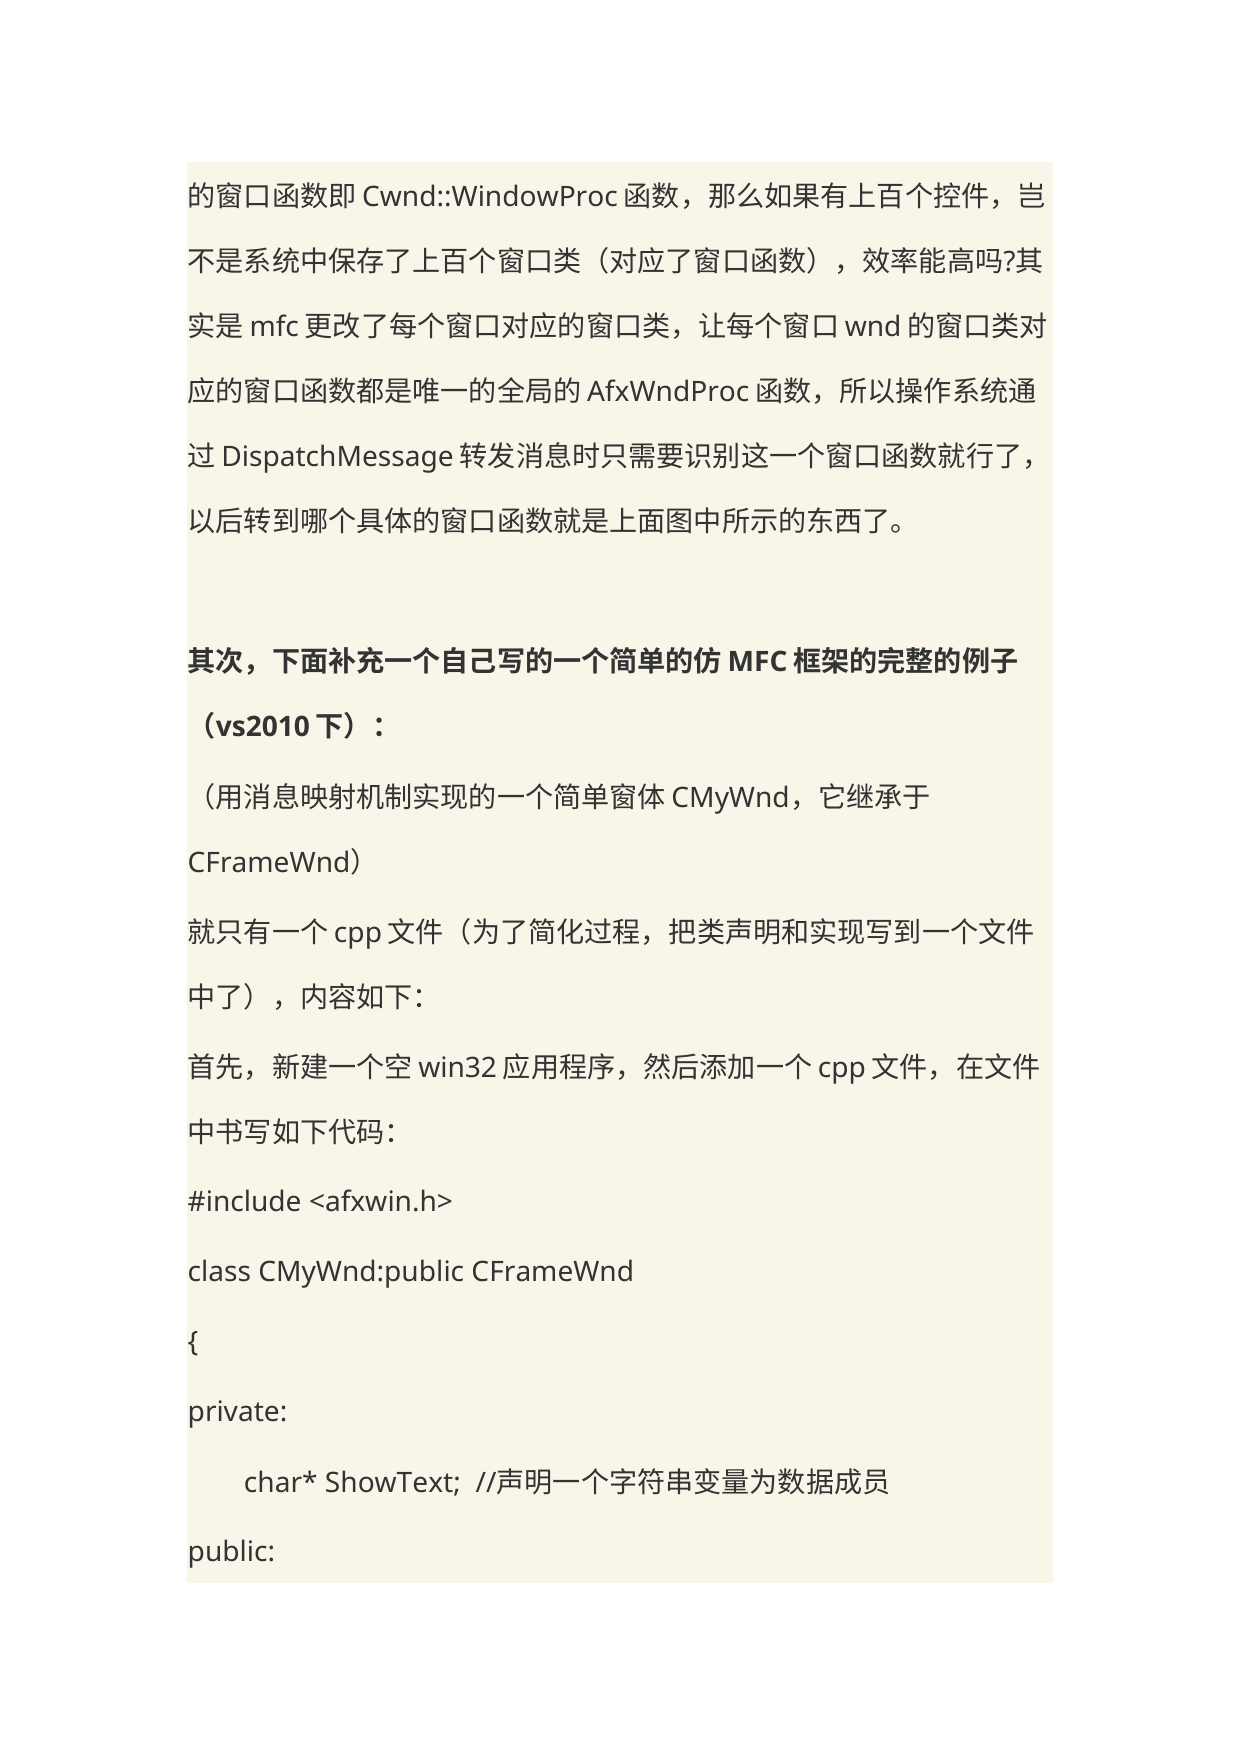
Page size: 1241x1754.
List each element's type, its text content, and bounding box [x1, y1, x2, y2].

text （用消息映射机制实现的一个简单窗体CMyWnd，它继承于CFrameWnd） [187, 762, 1053, 892]
text public: [187, 1518, 1053, 1583]
text private: [187, 1378, 1053, 1443]
text 就只有一个cpp文件（为了简化过程，把类声明和实现写到一个文件中了），内容如下： [187, 897, 1053, 1027]
text 其次，下面补充一个自己写的一个简单的仿MFC框架的完整的例子（vs2010下）： [187, 627, 1053, 757]
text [187, 162, 1053, 552]
text { [187, 1308, 1053, 1373]
text 首先，新建一个空win32应用程序，然后添加一个cpp文件，在文件中书写如下代码： [187, 1032, 1053, 1162]
text #include <afxwin.h> [187, 1168, 1053, 1233]
text class CMyWnd:public CFrameWnd [187, 1238, 1053, 1303]
text char* ShowText; //声明一个字符串变量为数据成员 [187, 1448, 1053, 1513]
